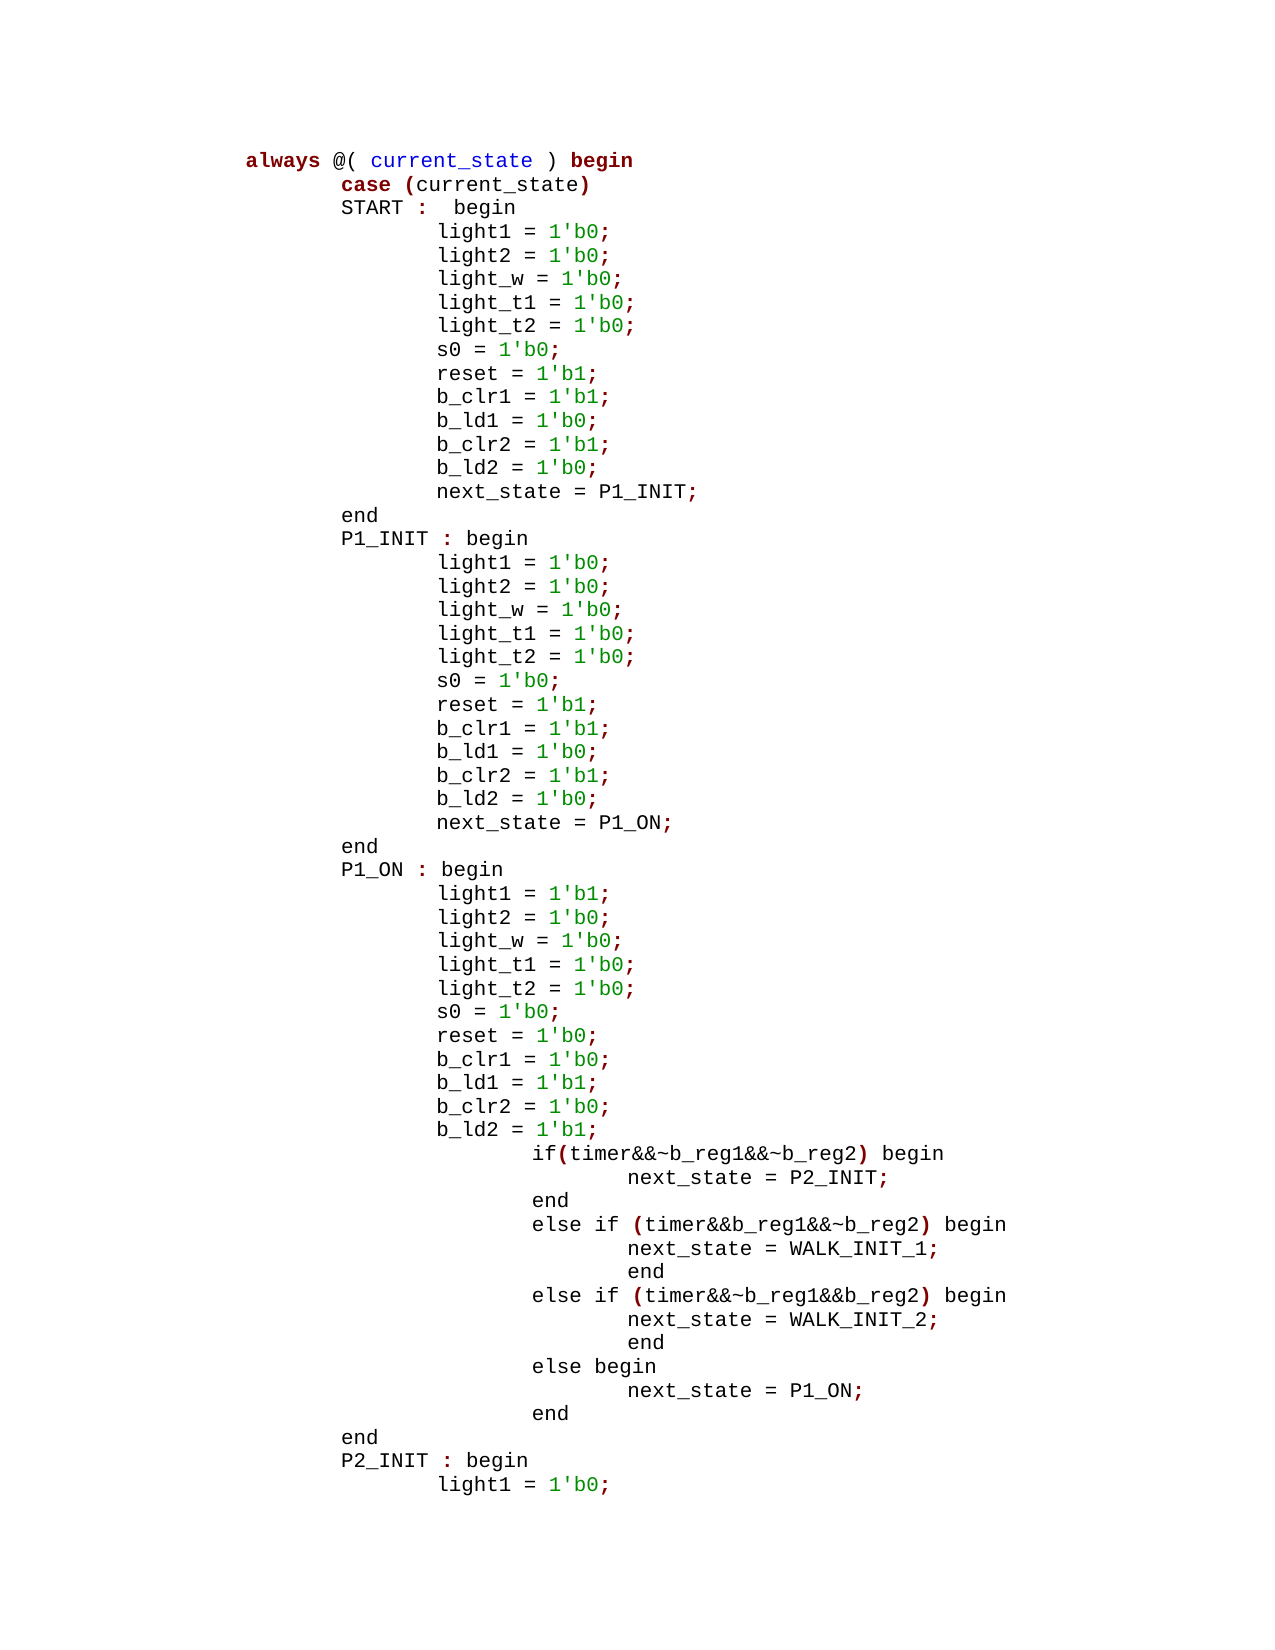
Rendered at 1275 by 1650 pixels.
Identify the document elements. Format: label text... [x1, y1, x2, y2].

text end [150, 1190, 1125, 1214]
text reset = 1'b1; [150, 363, 1125, 386]
text b_ld1 = 1'b1; [150, 1072, 1125, 1096]
text if(timer&&~b_reg1&&~b_reg2) begin [150, 1143, 1125, 1167]
text always @( current_state ) begin [150, 150, 1125, 174]
text s0 = 1'b0; [150, 339, 1125, 363]
text end [150, 1261, 1125, 1285]
text else begin [150, 1356, 1125, 1379]
text light_t1 = 1'b0; [150, 954, 1125, 978]
text case (current_state) [150, 174, 1125, 197]
text end [150, 505, 1125, 528]
text s0 = 1'b0; [150, 1001, 1125, 1025]
text light_w = 1'b0; [150, 930, 1125, 954]
text b_ld2 = 1'b0; [150, 788, 1125, 812]
text reset = 1'b0; [150, 1025, 1125, 1048]
text b_ld2 = 1'b0; [150, 457, 1125, 481]
text P1_ON : begin [150, 859, 1125, 883]
text START : begin [150, 197, 1125, 221]
text next_state = WALK_INIT_2; [150, 1309, 1125, 1332]
text b_clr1 = 1'b1; [150, 717, 1125, 741]
text b_clr2 = 1'b1; [150, 434, 1125, 457]
text next_state = P2_INIT; [150, 1167, 1125, 1190]
text light2 = 1'b0; [150, 907, 1125, 930]
text else if (timer&&~b_reg1&&b_reg2) begin [150, 1285, 1125, 1309]
text end [150, 1403, 1125, 1427]
text b_ld2 = 1'b1; [150, 1119, 1125, 1143]
text next_state = P1_ON; [150, 1379, 1125, 1403]
text reset = 1'b1; [150, 694, 1125, 717]
text light1 = 1'b0; [150, 1474, 1125, 1498]
text b_clr2 = 1'b1; [150, 765, 1125, 788]
text light1 = 1'b0; [150, 552, 1125, 576]
text light_t2 = 1'b0; [150, 316, 1125, 339]
text light_t1 = 1'b0; [150, 623, 1125, 647]
text light2 = 1'b0; [150, 576, 1125, 599]
text end [150, 1427, 1125, 1451]
text light_t2 = 1'b0; [150, 647, 1125, 670]
text P1_INIT : begin [150, 528, 1125, 552]
text light1 = 1'b0; [150, 221, 1125, 244]
text next_state = WALK_INIT_1; [150, 1238, 1125, 1261]
text next_state = P1_ON; [150, 812, 1125, 836]
text end [150, 1332, 1125, 1356]
text light_t2 = 1'b0; [150, 978, 1125, 1001]
text else if (timer&&b_reg1&&~b_reg2) begin [150, 1214, 1125, 1238]
text light_w = 1'b0; [150, 599, 1125, 623]
text b_ld1 = 1'b0; [150, 741, 1125, 765]
text next_state = P1_INIT; [150, 481, 1125, 505]
text b_clr2 = 1'b0; [150, 1096, 1125, 1119]
text b_clr1 = 1'b0; [150, 1048, 1125, 1072]
text b_clr1 = 1'b1; [150, 386, 1125, 410]
text P2_INIT : begin [150, 1451, 1125, 1474]
text end [150, 836, 1125, 859]
text s0 = 1'b0; [150, 670, 1125, 694]
text light_t1 = 1'b0; [150, 292, 1125, 316]
text light1 = 1'b1; [150, 883, 1125, 907]
text b_ld1 = 1'b0; [150, 410, 1125, 434]
text light2 = 1'b0; [150, 244, 1125, 268]
text light_w = 1'b0; [150, 268, 1125, 292]
